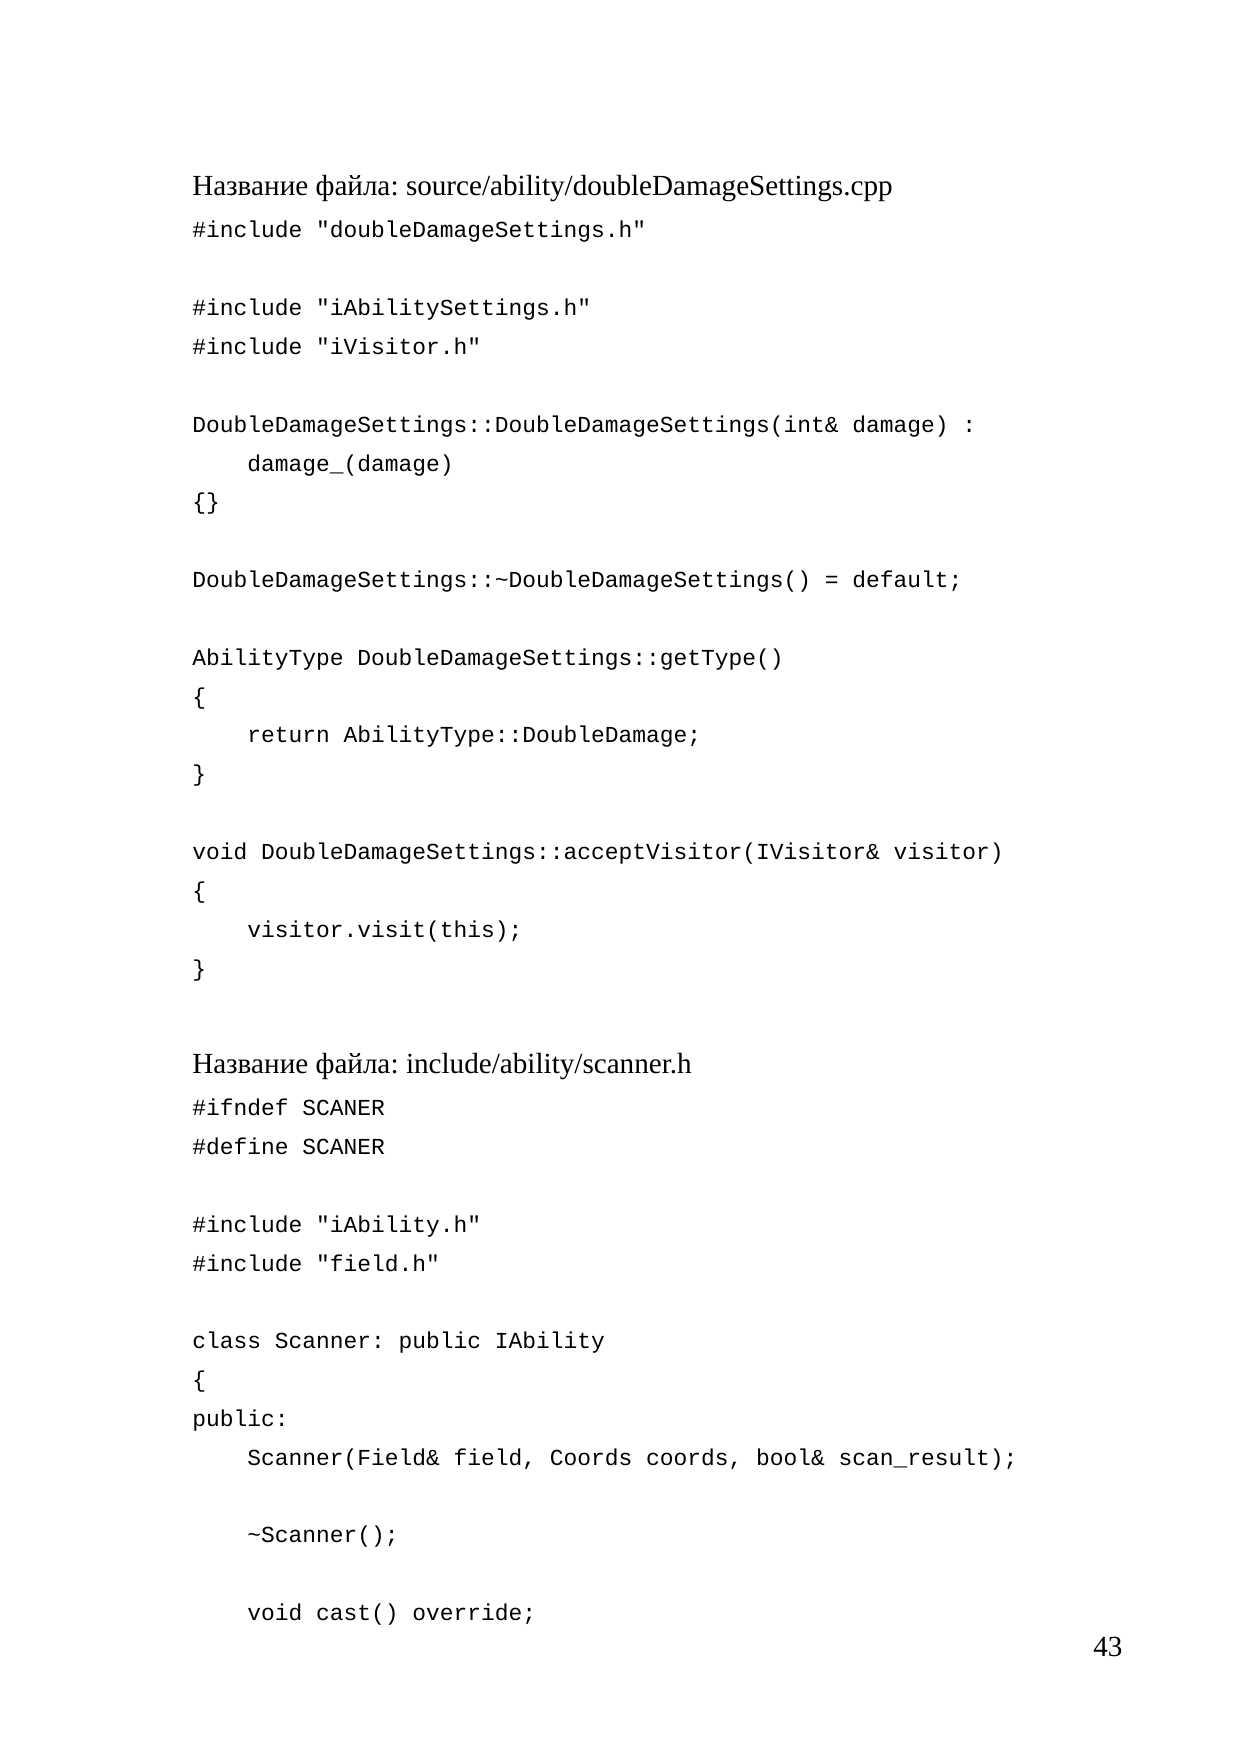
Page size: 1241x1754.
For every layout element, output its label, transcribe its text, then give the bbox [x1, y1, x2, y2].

text { [118, 879, 1122, 905]
text visitor.visit(this); [118, 918, 1122, 944]
text return AbilityType::DoubleDamage; [118, 724, 1122, 750]
text { [118, 685, 1122, 711]
text Название файла: source/ability/doubleDamageSettings.cpp [118, 168, 1122, 202]
text public: [118, 1407, 1122, 1433]
text damage_(damage) [118, 452, 1122, 478]
text { [118, 1368, 1122, 1394]
text #ifndef SCANER [118, 1096, 1122, 1122]
text #include "iAbility.h" [118, 1213, 1122, 1239]
text #include "iAbilitySettings.h" [118, 296, 1122, 322]
text DoubleDamageSettings::~DoubleDamageSettings() = default; [118, 568, 1122, 594]
text Scanner(Field& field, Coords coords, bool& scan_result); [118, 1446, 1122, 1472]
text void DoubleDamageSettings::acceptVisitor(IVisitor& visitor) [118, 840, 1122, 866]
text #include "field.h" [118, 1252, 1122, 1278]
text #include "doubleDamageSettings.h" [118, 219, 1122, 245]
text } [118, 763, 1122, 789]
text ~Scanner(); [118, 1524, 1122, 1550]
text #include "iVisitor.h" [118, 335, 1122, 361]
text DoubleDamageSettings::DoubleDamageSettings(int& damage) : [118, 413, 1122, 439]
text class Scanner: public IAbility [118, 1329, 1122, 1356]
text Название файла: include/ability/scanner.h [118, 1046, 1122, 1080]
text AbilityType DoubleDamageSettings::getType() [118, 646, 1122, 672]
text #define SCANER [118, 1135, 1122, 1161]
text {} [118, 491, 1122, 517]
text } [118, 957, 1122, 983]
text void cast() override; [118, 1602, 1122, 1627]
